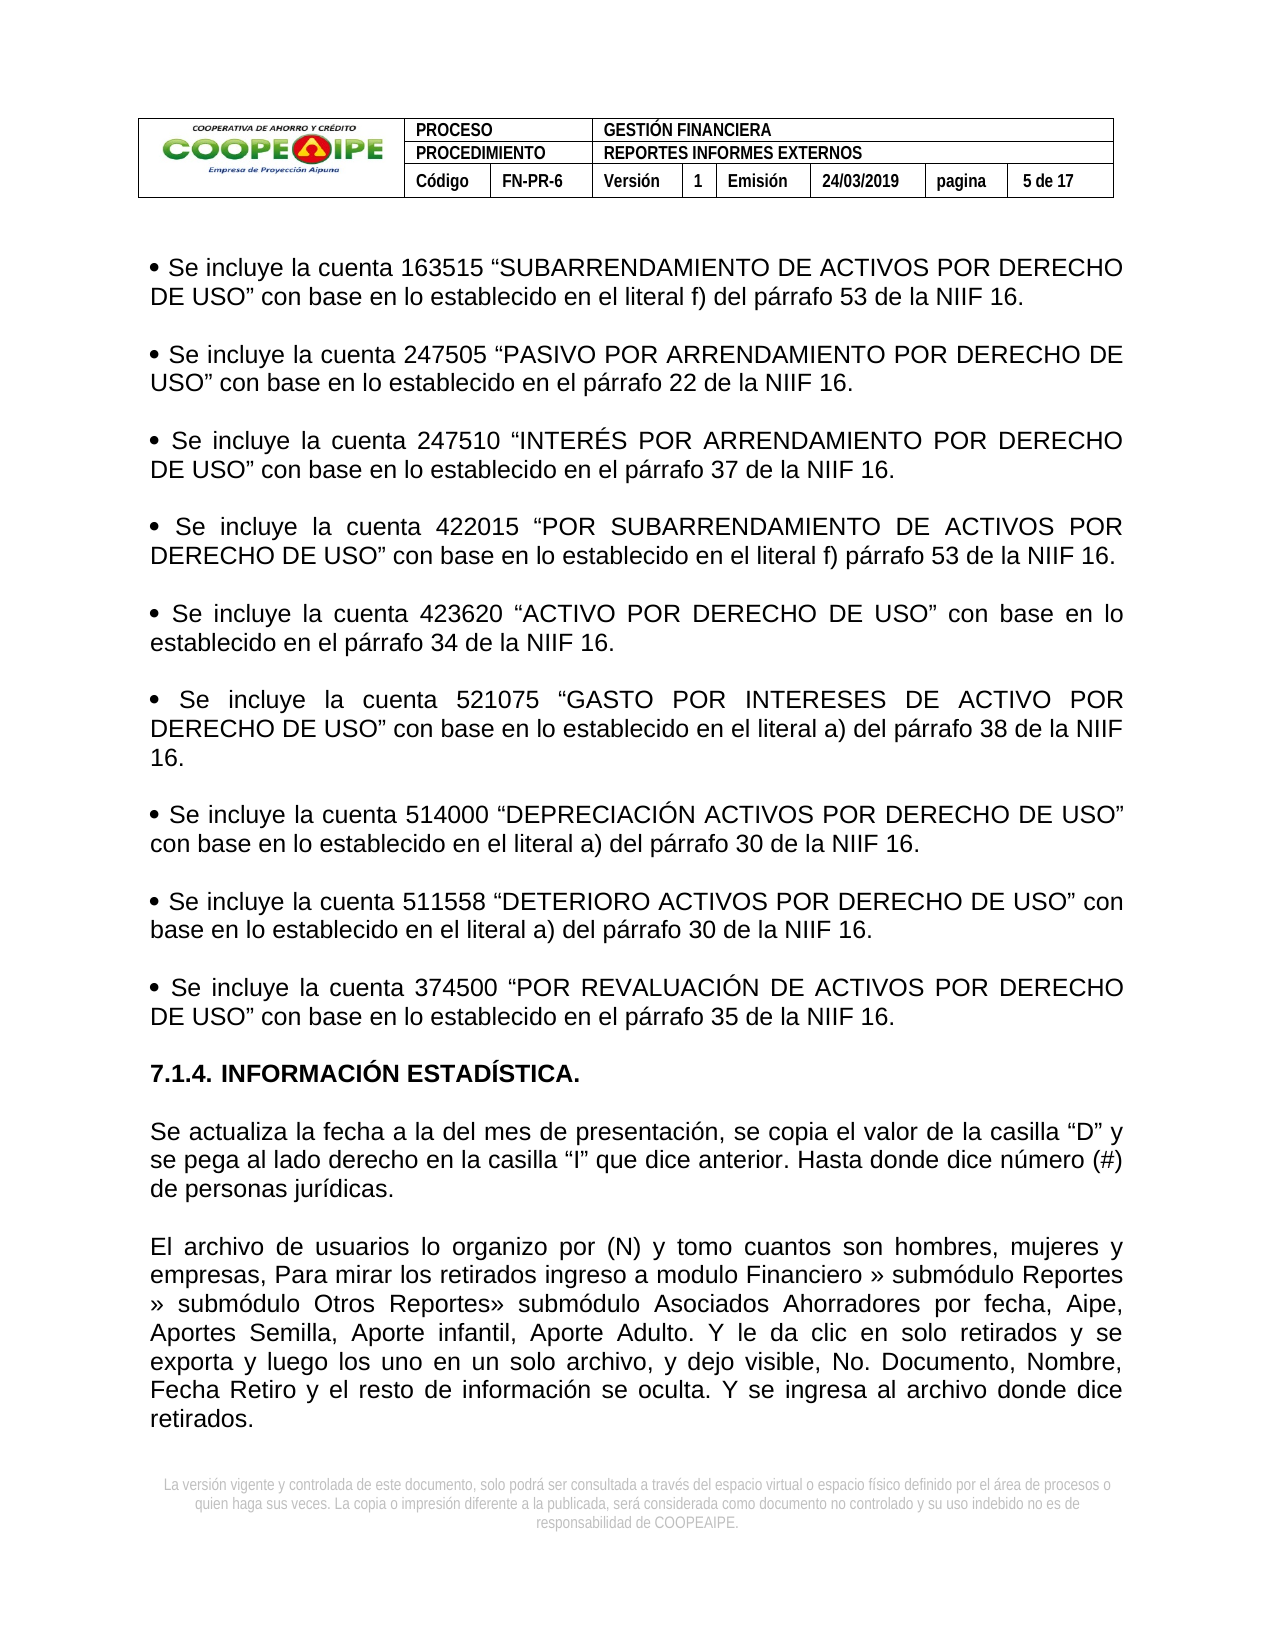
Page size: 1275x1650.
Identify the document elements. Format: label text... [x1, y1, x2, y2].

text Se incluye la cuenta 422015 “POR SUBARRENDAMIENTO DE ACTIVOS POR DERECHO DE USO” con base en lo establecido en el literal f) párrafo 53 de la NIIF 16. [150, 512, 1125, 570]
text Se incluye la cuenta 374500 “POR REVALUACIÓN DE ACTIVOS POR DERECHO DE USO” con base en lo establecido en el párrafo 35 de la NIIF 16. [150, 973, 1125, 1030]
text Se incluye la cuenta 511558 “DETERIORO ACTIVOS POR DERECHO DE USO” con base en lo establecido en el literal a) del párrafo 30 de la NIIF 16. [150, 886, 1125, 944]
text El archivo de usuarios lo organizo por (N) y tomo cuantos son hombres, mujeres y empresas, Para mirar los retirados ingreso a modulo Financiero » submódulo Reportes » submódulo Otros Reportes» submódulo Asociados Ahorradores por fecha, Aipe, Aportes Semilla, Aporte infantil, Aporte Adulto. Y le da clic en solo retirados y se exporta y luego los uno en un solo archivo, y dejo visible, No. Documento, Nombre, Fecha Retiro y el resto de información se oculta. Y se ingresa al archivo donde dice retirados. [150, 1232, 1125, 1433]
text Se incluye la cuenta 514000 “DEPRECIACIÓN ACTIVOS POR DERECHO DE USO” con base en lo establecido en el literal a) del párrafo 30 de la NIIF 16. [150, 800, 1125, 858]
text Se incluye la cuenta 163515 “SUBARRENDAMIENTO DE ACTIVOS POR DERECHO DE USO” con base en lo establecido en el literal f) del párrafo 53 de la NIIF 16. [150, 253, 1125, 311]
text Se incluye la cuenta 423620 “ACTIVO POR DERECHO DE USO” con base en lo establecido en el párrafo 34 de la NIIF 16. [150, 599, 1125, 656]
text Se actualiza la fecha a la del mes de presentación, se copia el valor de la casilla “D” y se pega al lado derecho en la casilla “I” que dice anterior. Hasta donde dice número (#) de personas jurídicas. [150, 1117, 1125, 1203]
text Se incluye la cuenta 521075 “GASTO POR INTERESES DE ACTIVO POR DERECHO DE USO” con base en lo establecido en el literal a) del párrafo 38 de la NIIF 16. [150, 685, 1125, 771]
list INFORMACIÓN ESTADÍSTICA. [150, 1059, 1125, 1088]
picture [158, 119, 387, 176]
text Se incluye la cuenta 247510 “INTERÉS POR ARRENDAMIENTO POR DERECHO DE USO” con base en lo establecido en el párrafo 37 de la NIIF 16. [150, 426, 1125, 483]
text Se incluye la cuenta 247505 “PASIVO POR ARRENDAMIENTO POR DERECHO DE USO” con base en lo establecido en el párrafo 22 de la NIIF 16. [150, 339, 1125, 397]
